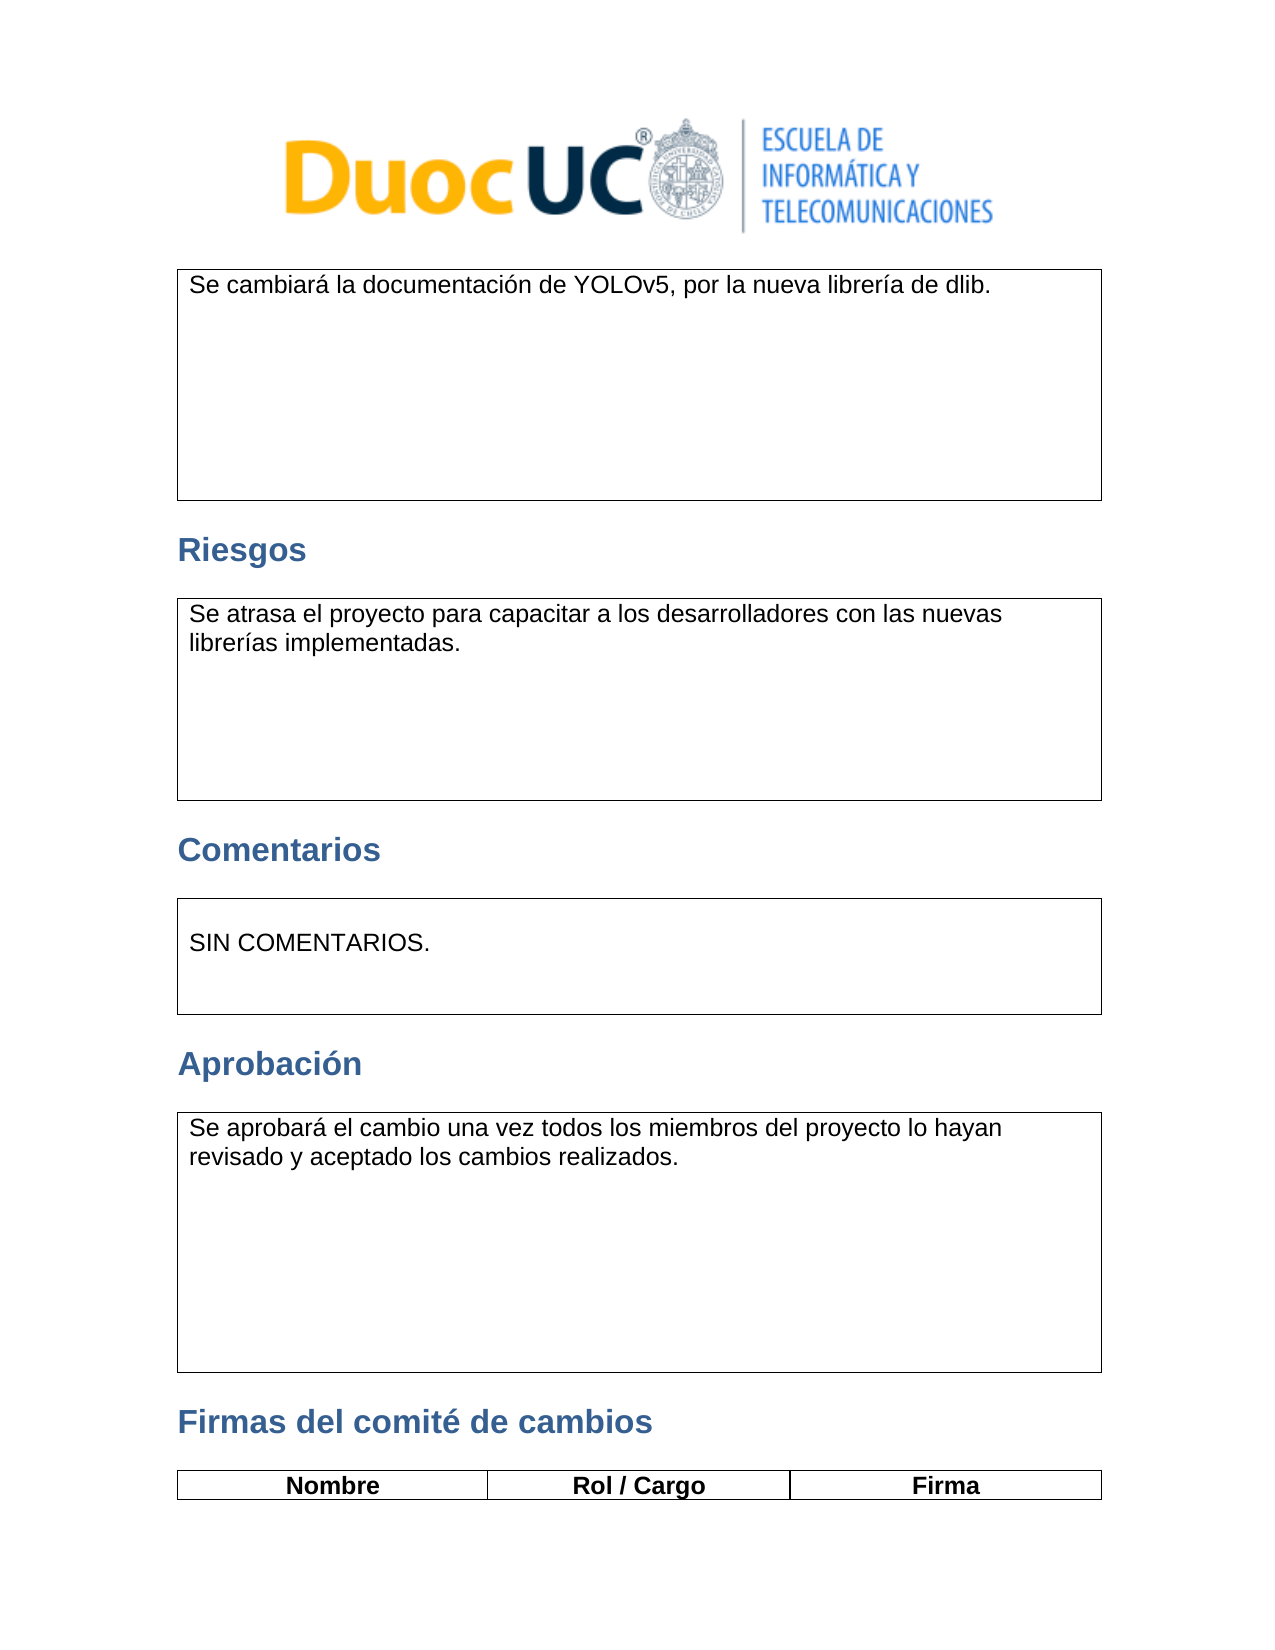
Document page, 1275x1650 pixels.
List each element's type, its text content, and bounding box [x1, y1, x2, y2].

picture [265, 73, 1010, 269]
text Comentarios [177, 831, 1098, 869]
text Firmas del comité de cambios [177, 1402, 1098, 1440]
text Riesgos [177, 530, 1098, 569]
table_header SIN COMENTARIOS. [178, 899, 1101, 1014]
text Aprobación [177, 1044, 1098, 1083]
table_header Firma [791, 1471, 1101, 1499]
table_header Nombre [178, 1471, 487, 1499]
table_header Rol / Cargo [488, 1471, 789, 1499]
table_header Se atrasa el proyecto para capacitar a los desarrolladores con las nuevas librerías implementadas. [178, 599, 1101, 800]
table_header Se aprobará el cambio una vez todos los miembros del proyecto lo hayan revisado y aceptado los cambios realizados. [178, 1113, 1101, 1372]
table_header Se cambiará la documentación de YOLOv5, por la nueva librería de dlib. [178, 270, 1101, 500]
